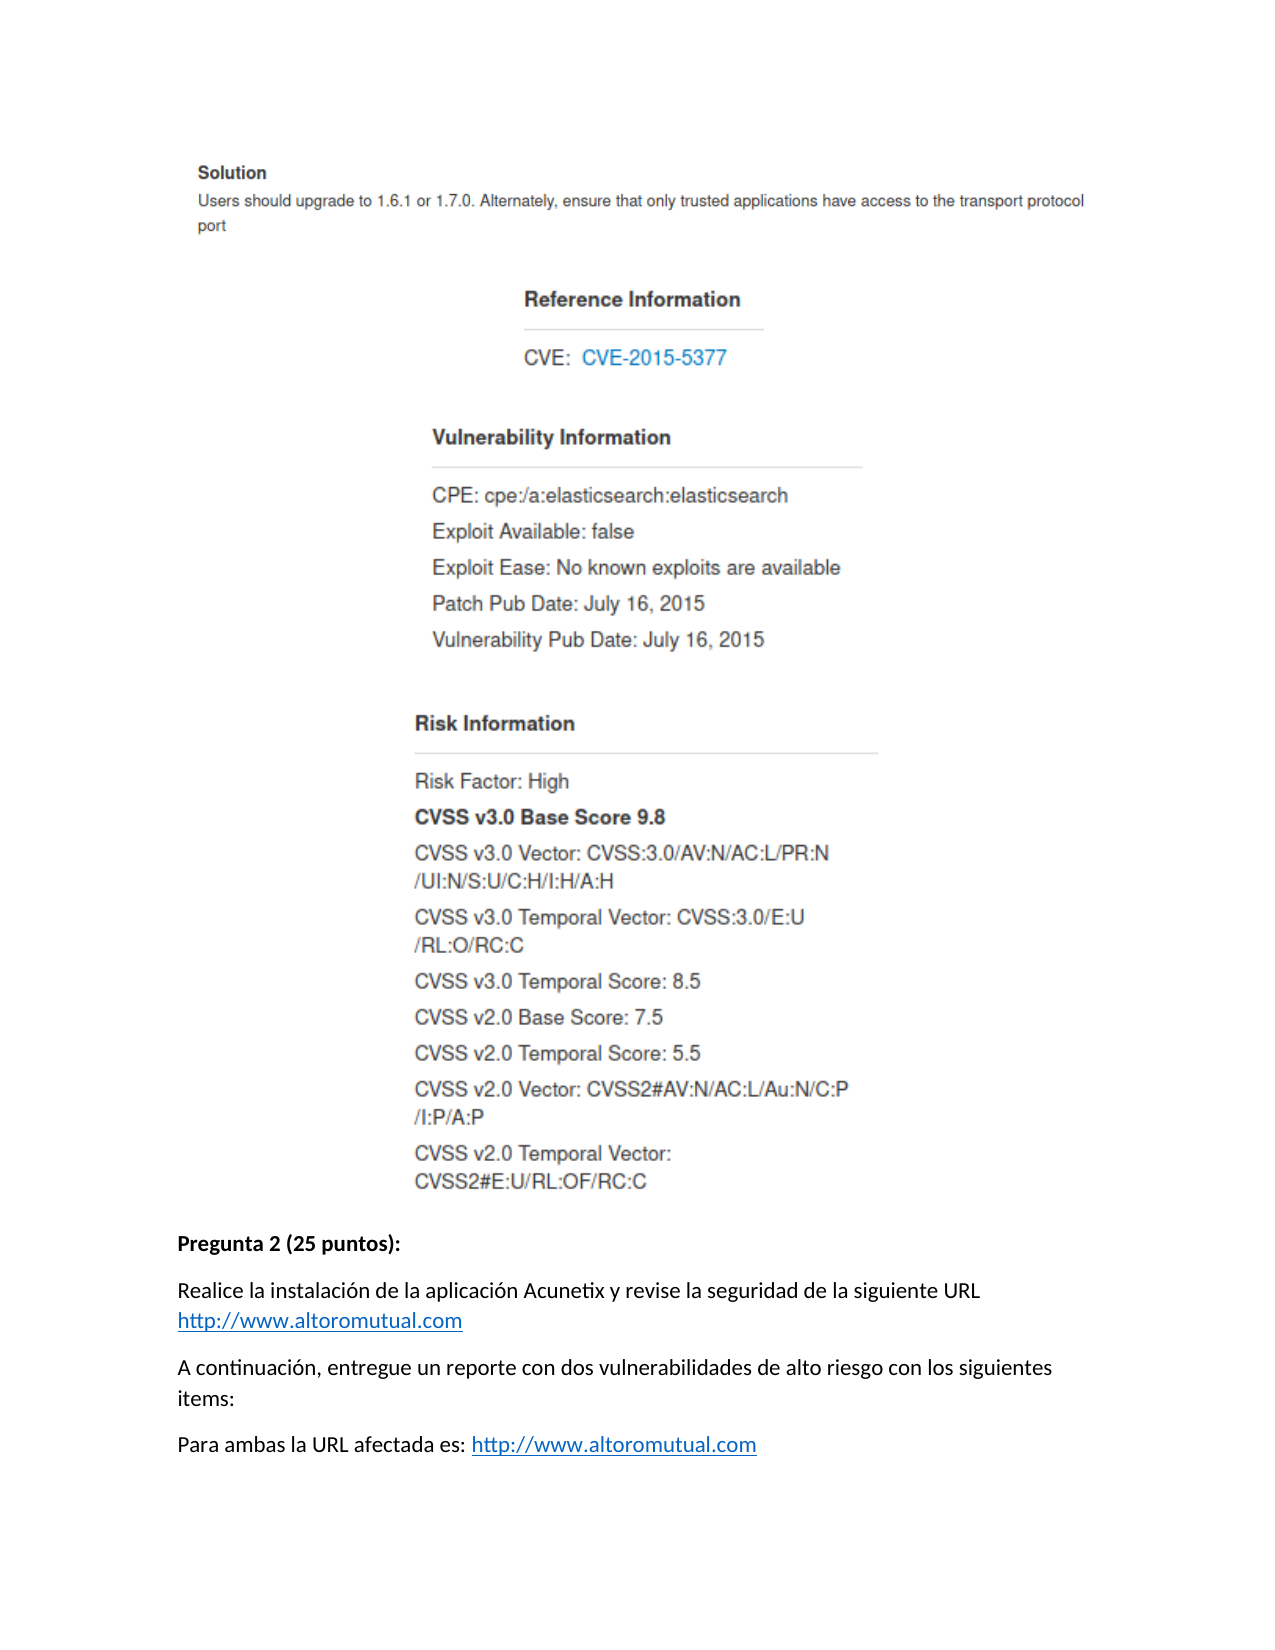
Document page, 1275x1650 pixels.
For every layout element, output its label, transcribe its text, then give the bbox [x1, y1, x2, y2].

text A continuación, entregue un reporte con dos vulnerabilidades de alto riesgo con los siguientes items: [177, 1353, 1098, 1412]
text Pregunta 2 (25 puntos): [177, 1229, 1098, 1258]
text Realice la instalación de la aplicación Acunetix y revise la seguridad de la siguiente URL http://www.altoromutual.com [177, 1276, 1098, 1335]
picture [396, 695, 879, 1211]
picture [177, 147, 1098, 251]
picture [412, 404, 863, 677]
picture [511, 270, 764, 386]
text Para ambas la URL afectada es: http://www.altoromutual.com [177, 1431, 1098, 1459]
